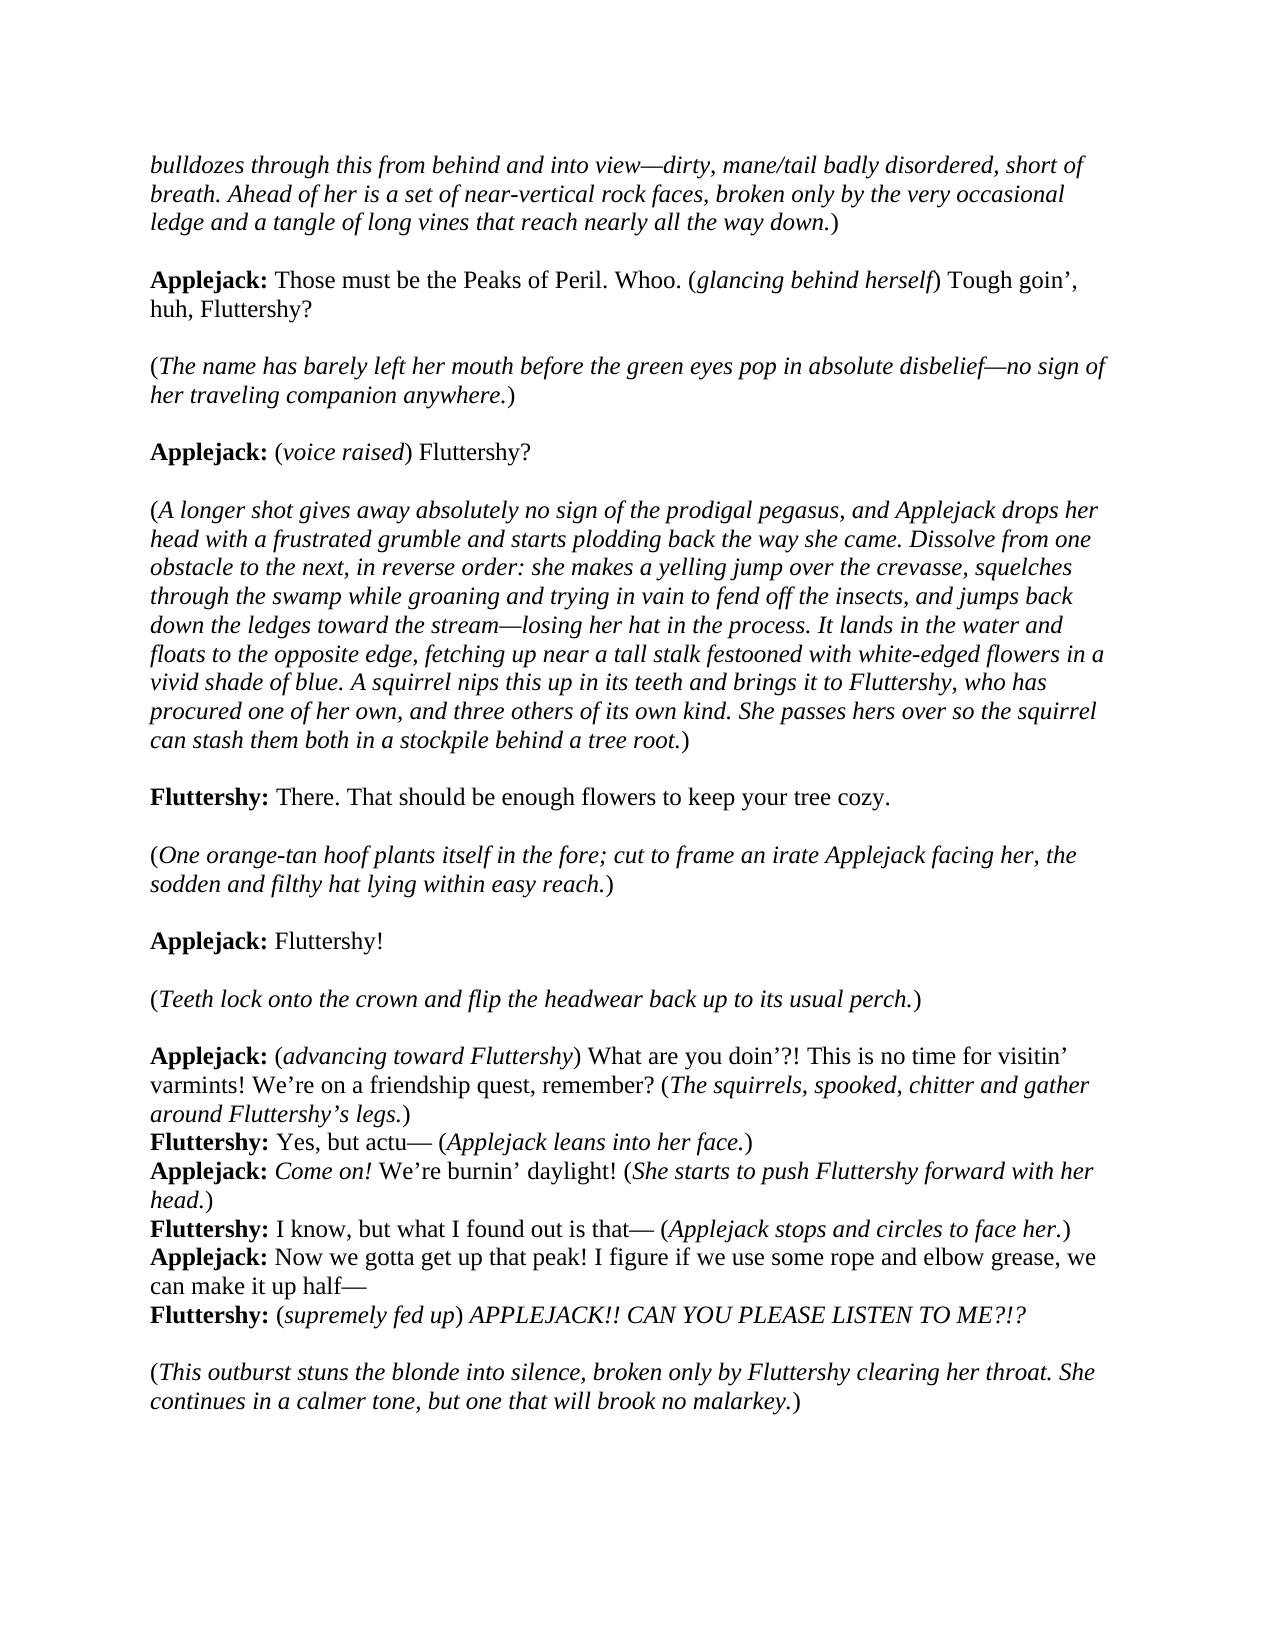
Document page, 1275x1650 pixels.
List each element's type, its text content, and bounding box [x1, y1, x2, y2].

text Applejack: Come on! We’re burnin’ daylight! (She starts to push Fluttershy forward with her head.) [150, 1156, 1125, 1214]
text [150, 150, 1125, 236]
text (One orange-tan hoof plants itself in the fore; cut to frame an irate Applejack facing her, the sodden and filthy hat lying within easy reach.) [150, 840, 1125, 897]
text Fluttershy: (supremely fed up) APPLEJACK!! CAN YOU PLEASE LISTEN TO ME?!? [150, 1300, 1125, 1329]
text Applejack: Those must be the Peaks of Peril. Whoo. (glancing behind herself) Tough goin’, huh, Fluttershy? [150, 265, 1125, 322]
text (This outburst stuns the blonde into silence, broken only by Fluttershy clearing her throat. She continues in a calmer tone, but one that will brook no malarkey.) [150, 1357, 1125, 1415]
text Fluttershy: There. That should be enough flowers to keep your tree cozy. [150, 782, 1125, 811]
text (A longer shot gives away absolutely no sign of the prodigal pegasus, and Applejack drops her head with a frustrated grumble and starts plodding back the way she came. Dissolve from one obstacle to the next, in reverse order: she makes a yelling jump over the crevasse, squelches through the swamp while groaning and trying in vain to fend off the insects, and jumps back down the ledges toward the stream—losing her hat in the process. It lands in the water and floats to the opposite edge, fetching up near a tall stalk festooned with white-edged flowers in a vivid shade of blue. A squirrel nips this up in its teeth and brings it to Fluttershy, who has procured one of her own, and three others of its own kind. She passes hers over so the squirrel can stash them both in a stockpile behind a tree root.) [150, 495, 1125, 754]
text (The name has barely left her mouth before the green eyes pop in absolute disbelief—no sign of her traveling companion anywhere.) [150, 351, 1125, 409]
text Applejack: Fluttershy! [150, 926, 1125, 955]
text Fluttershy: I know, but what I found out is that— (Applejack stops and circles to face her.) [150, 1214, 1125, 1242]
text Applejack: (voice raised) Fluttershy? [150, 437, 1125, 466]
text Applejack: Now we gotta get up that peak! I figure if we use some rope and elbow grease, we can make it up half— [150, 1242, 1125, 1300]
text Applejack: (advancing toward Fluttershy) What are you doin’?! This is no time for visitin’ varmints! We’re on a friendship quest, remember? (The squirrels, spooked, chitter and gather around Fluttershy’s legs.) [150, 1041, 1125, 1127]
text Fluttershy: Yes, but actu— (Applejack leans into her face.) [150, 1127, 1125, 1156]
text (Teeth lock onto the crown and flip the headwear back up to its usual perch.) [150, 984, 1125, 1012]
